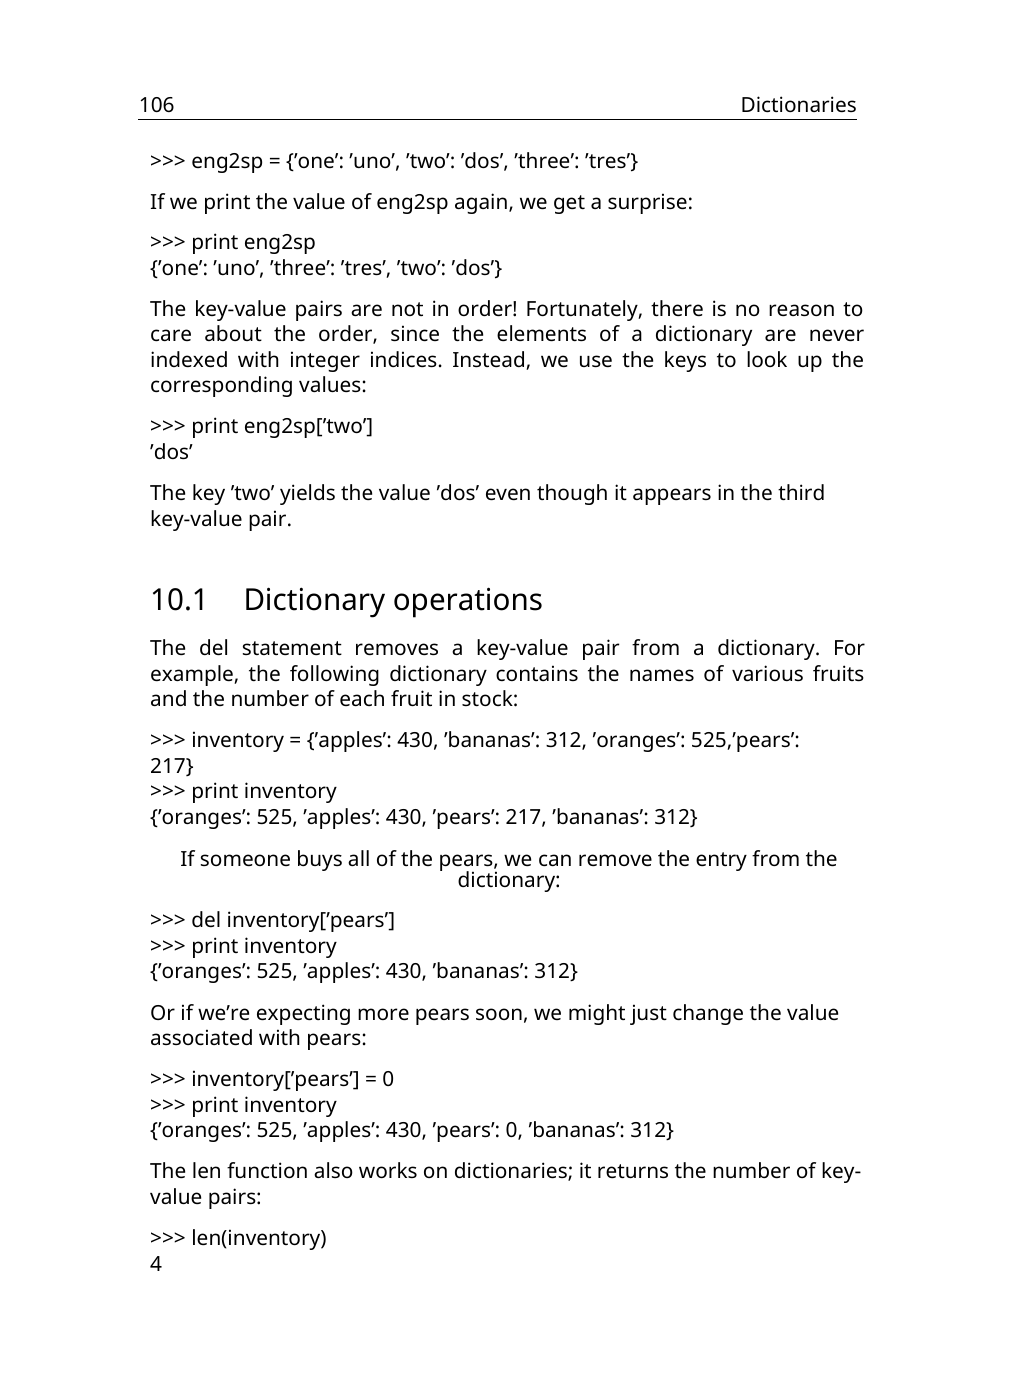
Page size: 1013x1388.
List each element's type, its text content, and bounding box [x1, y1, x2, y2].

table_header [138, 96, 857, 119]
text >>> inventory = {’apples’: 430, ’bananas’: 312, ’oranges’: 525,’pears’: 217} >>> print inventory {’oranges’: 525, ’apples’: 430, ’pears’: 217, ’bananas’: 312} [150, 728, 838, 829]
text The del statement removes a key-value pair from a dictionary. For example, the following dictionary contains the names of various fruits and the number of each fruit in stock: [150, 636, 865, 712]
text If someone buys all of the pears, we can remove the entry from the dictionary: [149, 850, 868, 892]
text >>> print eng2sp {’one’: ’uno’, ’three’: ’tres’, ’two’: ’dos’} [150, 229, 643, 280]
text >>> inventory[’pears’] = 0 >>> print inventory {’oranges’: 525, ’apples’: 430, ’pears’: 0, ’bananas’: 312} [150, 1066, 793, 1143]
text >>> eng2sp = {’one’: ’uno’, ’two’: ’dos’, ’three’: ’tres’} [150, 151, 868, 172]
text If we print the value of eng2sp again, we get a surprise: [150, 193, 868, 213]
text >>> len(inventory) 4 [150, 1225, 358, 1276]
text Or if we’re expecting more pears soon, we might just change the value associated with pears: [150, 1000, 868, 1051]
text The len function also works on dictionaries; it returns the number of key-value pairs: [150, 1158, 868, 1209]
text The key ’two’ yields the value ’dos’ even though it appears in the third key-value pair. [150, 481, 868, 531]
text The key-value pairs are not in order! Fortunately, there is no reason to care about the order, since the elements of a dictionary are never indexed with integer indices. Instead, we use the keys to look up the corresponding values: [150, 296, 865, 398]
text >>> print eng2sp[’two’] ’dos’ [150, 414, 403, 464]
text 10.1 Dictionary operations [150, 586, 868, 616]
text >>> del inventory[’pears’] >>> print inventory {’oranges’: 525, ’apples’: 430, ’bananas’: 312} [150, 907, 673, 984]
